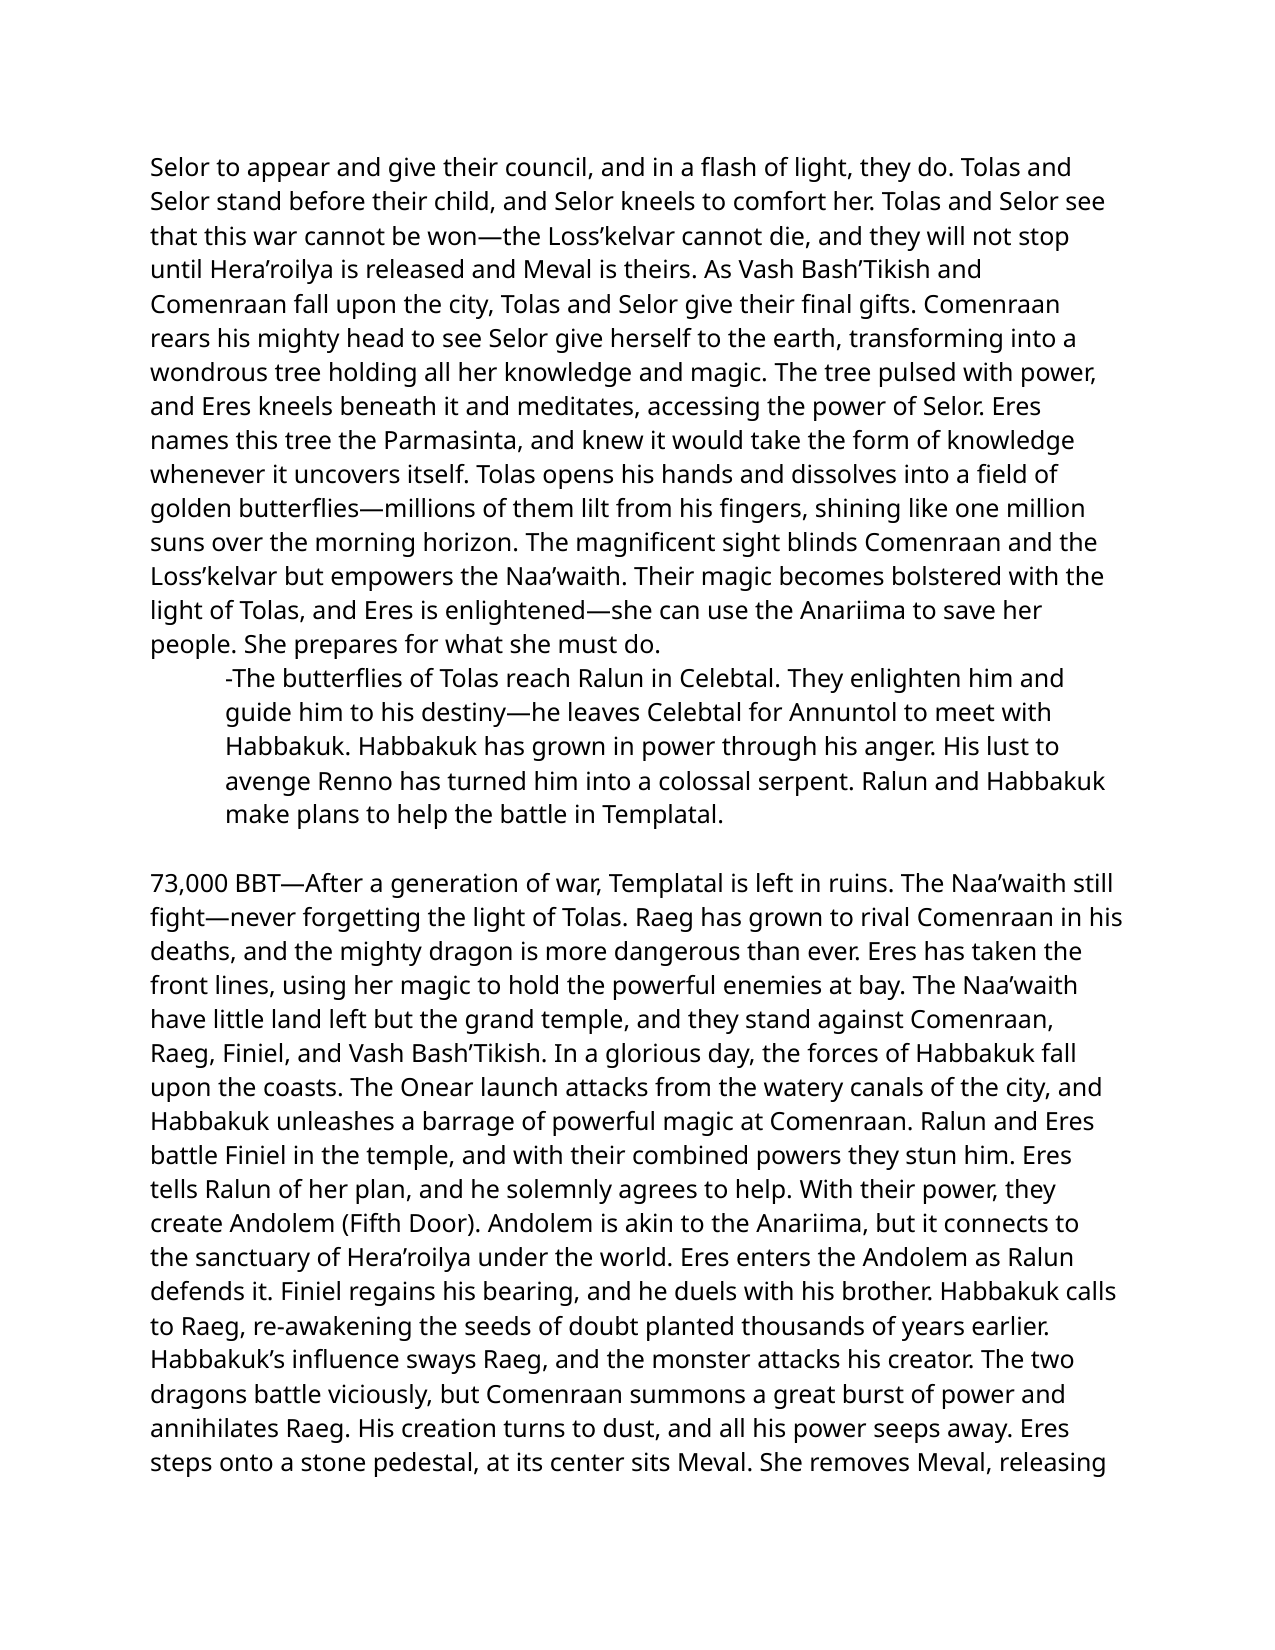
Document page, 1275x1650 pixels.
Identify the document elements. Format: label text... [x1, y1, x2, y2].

text -The butterflies of Tolas reach Ralun in Celebtal. They enlighten him and guide him to his destiny—he leaves Celebtal for Annuntol to meet with Habbakuk. Habbakuk has grown in power through his anger. His lust to avenge Renno has turned him into a colossal serpent. Ralun and Habbakuk make plans to help the battle in Templatal. [225, 661, 1125, 831]
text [150, 150, 1125, 661]
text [150, 865, 1125, 1478]
